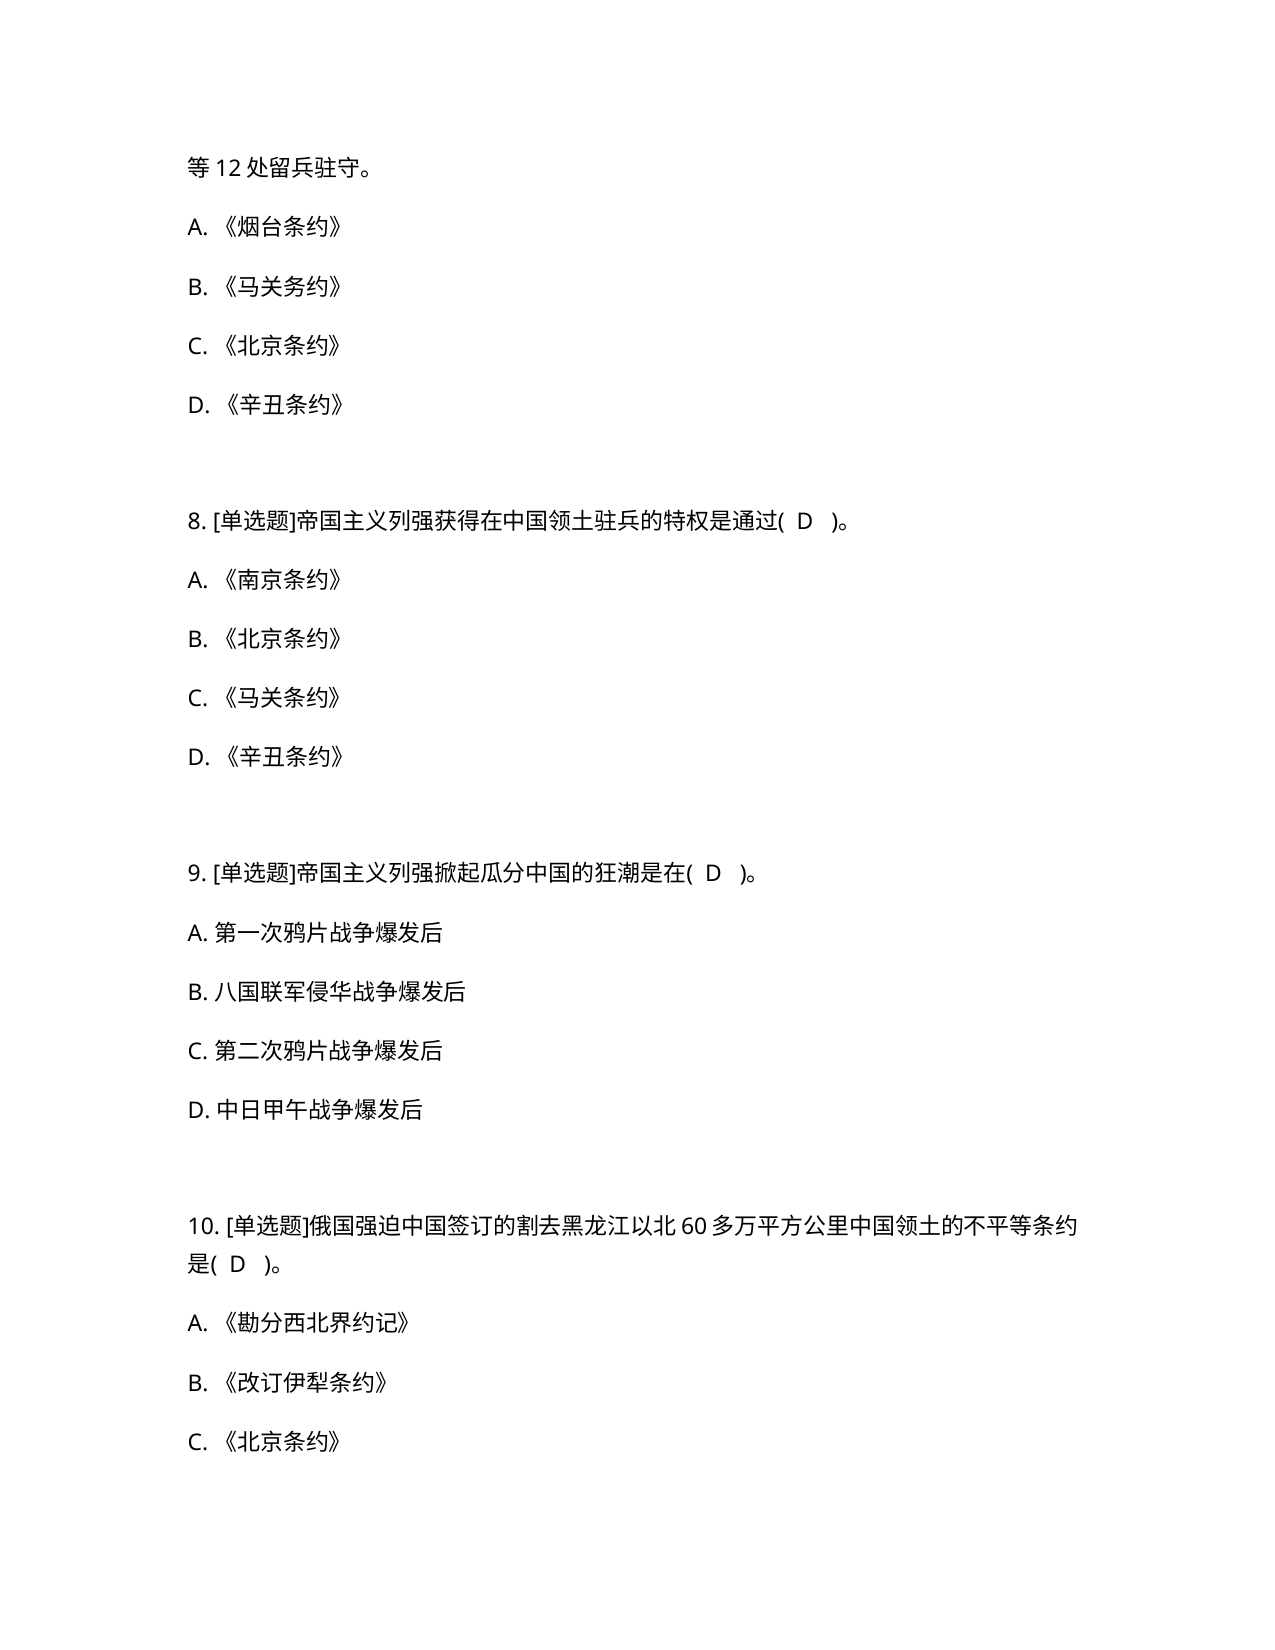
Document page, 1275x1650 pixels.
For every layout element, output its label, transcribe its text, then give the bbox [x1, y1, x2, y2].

text D. 《辛丑条约》 [187, 387, 1087, 420]
text D. 《辛丑条约》 [187, 739, 1087, 773]
text A. 《勘分西北界约记》 [187, 1305, 1087, 1338]
text C. 第二次鸦片战争爆发后 [187, 1033, 1087, 1066]
text 10. [单选题]俄国强迫中国签订的割去黑龙江以北60多万平方公里中国领土的不平等条约是( D )。 [187, 1208, 1087, 1279]
text B. 《北京条约》 [187, 621, 1087, 654]
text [187, 150, 1087, 183]
text A. 《烟台条约》 [187, 209, 1087, 242]
text 8. [单选题]帝国主义列强获得在中国领土驻兵的特权是通过( D )。 [187, 503, 1087, 536]
text B. 《马关务约》 [187, 268, 1087, 302]
text C. 《马关条约》 [187, 680, 1087, 713]
text 9. [单选题]帝国主义列强掀起瓜分中国的狂潮是在( D )。 [187, 855, 1087, 888]
text A. 《南京条约》 [187, 562, 1087, 595]
text C. 《北京条约》 [187, 327, 1087, 361]
text B. 八国联军侵华战争爆发后 [187, 973, 1087, 1007]
text D. 中日甲午战争爆发后 [187, 1092, 1087, 1125]
text B. 《改订伊犁条约》 [187, 1364, 1087, 1398]
text A. 第一次鸦片战争爆发后 [187, 914, 1087, 948]
text C. 《北京条约》 [187, 1423, 1087, 1457]
